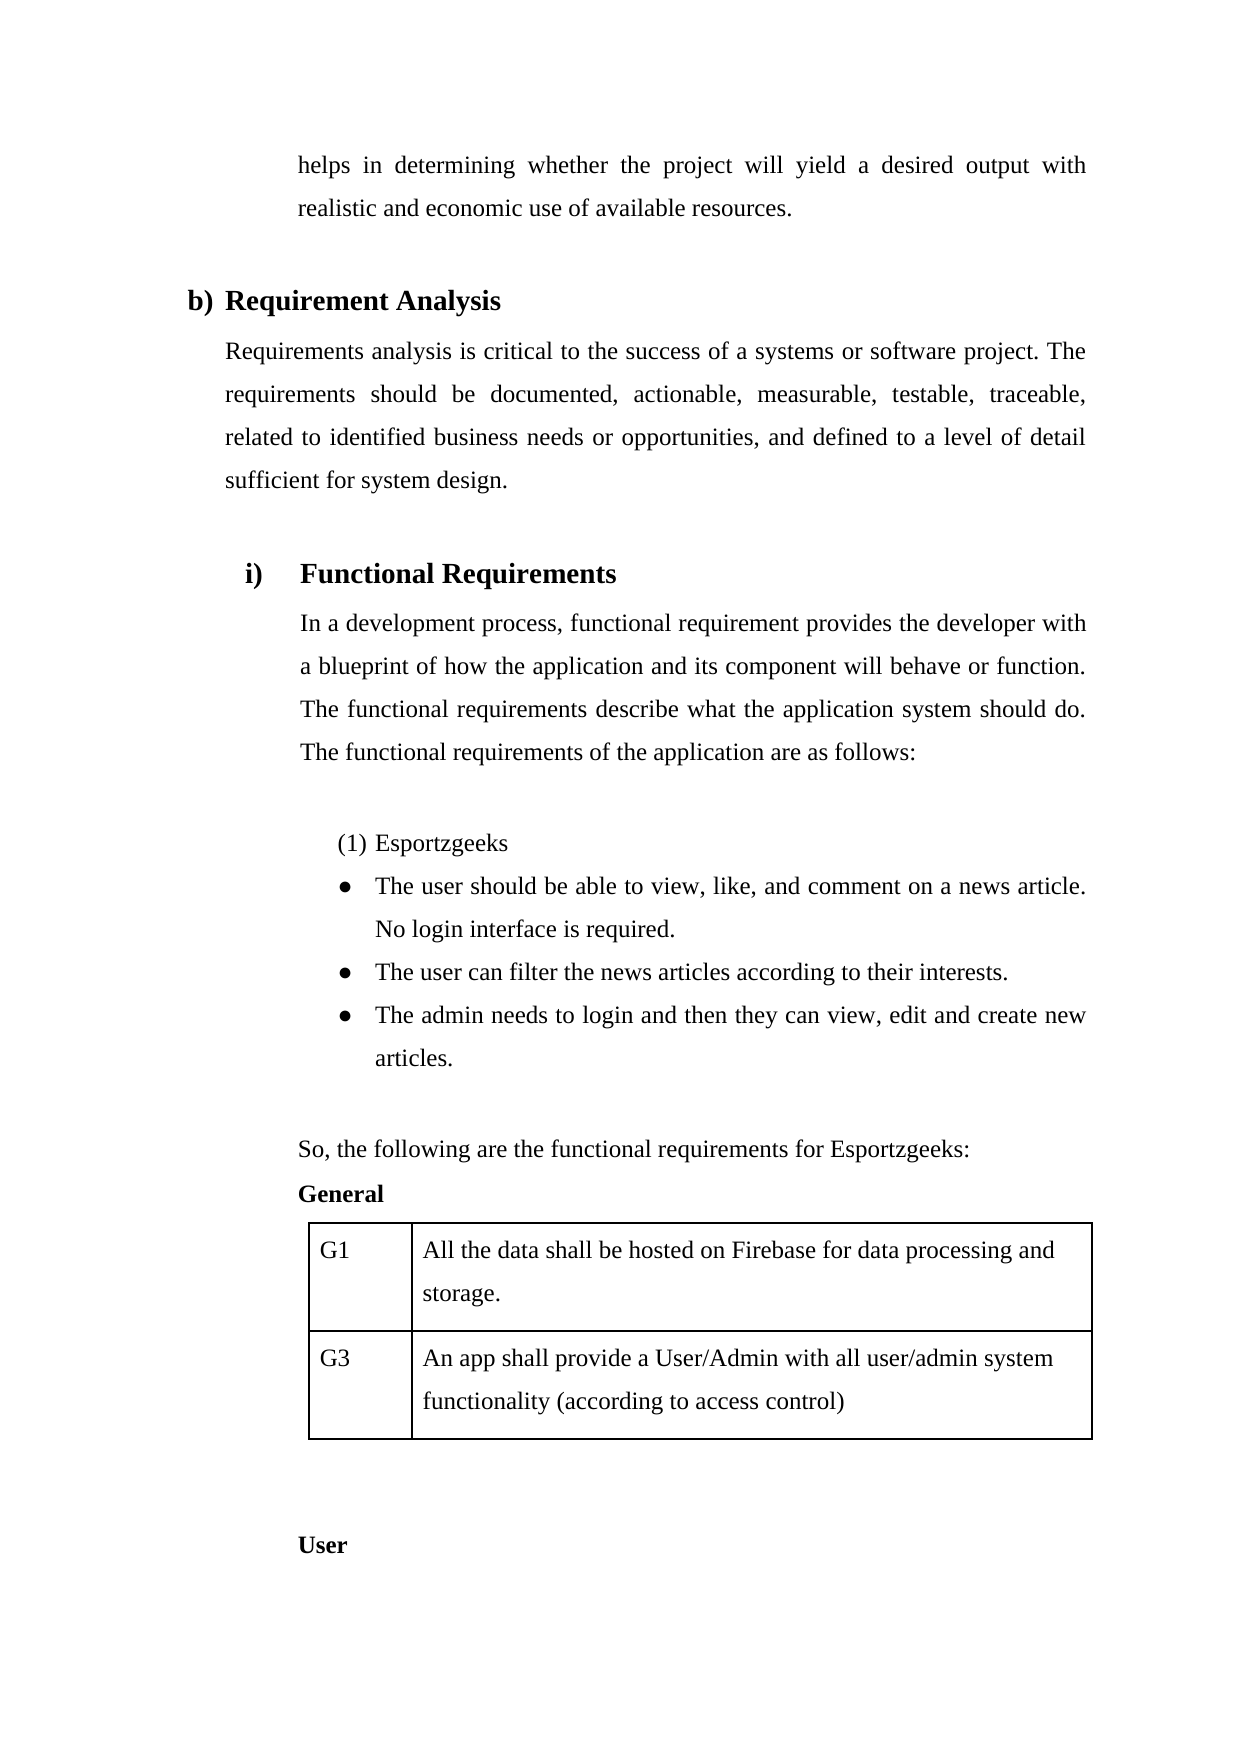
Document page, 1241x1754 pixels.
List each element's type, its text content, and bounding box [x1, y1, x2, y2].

table_cell G3 [310, 1332, 411, 1438]
table_cell An app shall provide a User/Admin with all user/admin system functionality (according to access control) [413, 1332, 1091, 1438]
table_header G1 [310, 1224, 411, 1330]
table_header All the data shall be hosted on Firebase for data processing and storage. [413, 1224, 1091, 1330]
list Functional Requirements [262, 556, 1087, 589]
text So, the following are the functional requirements for Esportzgeeks: [150, 1134, 1087, 1163]
list The admin needs to login and then they can view, edit and create new articles. [337, 1000, 1087, 1072]
list The user should be able to view, like, and comment on a news article. No login interface is required. [337, 871, 1087, 943]
text User [150, 1531, 1087, 1559]
text General [150, 1179, 1087, 1208]
list Requirement Analysis [187, 283, 1087, 317]
list The user can filter the news articles according to their interests. [337, 957, 1087, 986]
text Requirements analysis is critical to the success of a systems or software project. The requirements should be documented, actionable, measurable, testable, traceable, related to identified business needs or opportunities, and defined to a level of detail sufficient for system design. [225, 336, 1087, 494]
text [298, 179, 1087, 222]
list Esportzgeeks [337, 828, 1087, 857]
text In a development process, functional requirement provides the developer with a blueprint of how the application and its component will behave or function. The functional requirements describe what the application system should do. The functional requirements of the application are as follows: [300, 608, 1087, 766]
